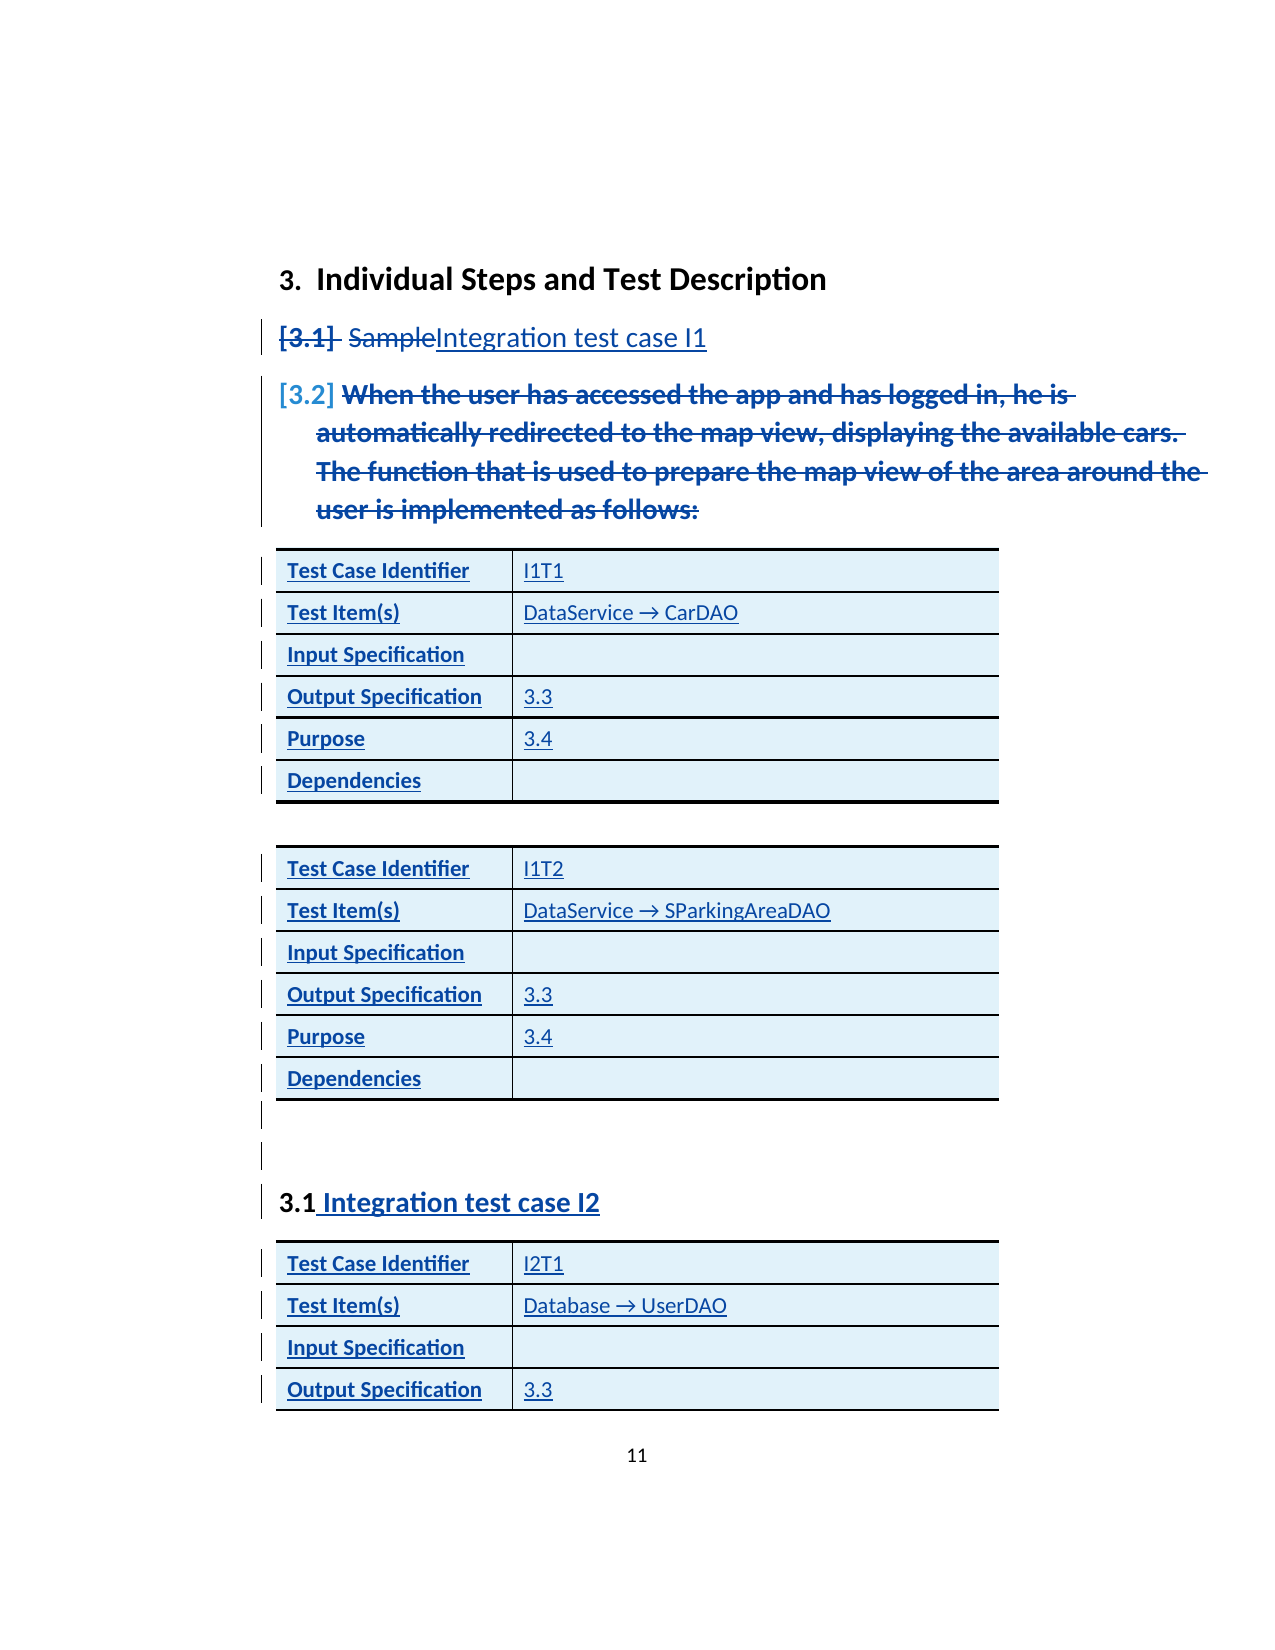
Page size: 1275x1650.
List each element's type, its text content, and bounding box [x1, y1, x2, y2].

subtitle Individual Steps and Test Description [279, 257, 1069, 298]
